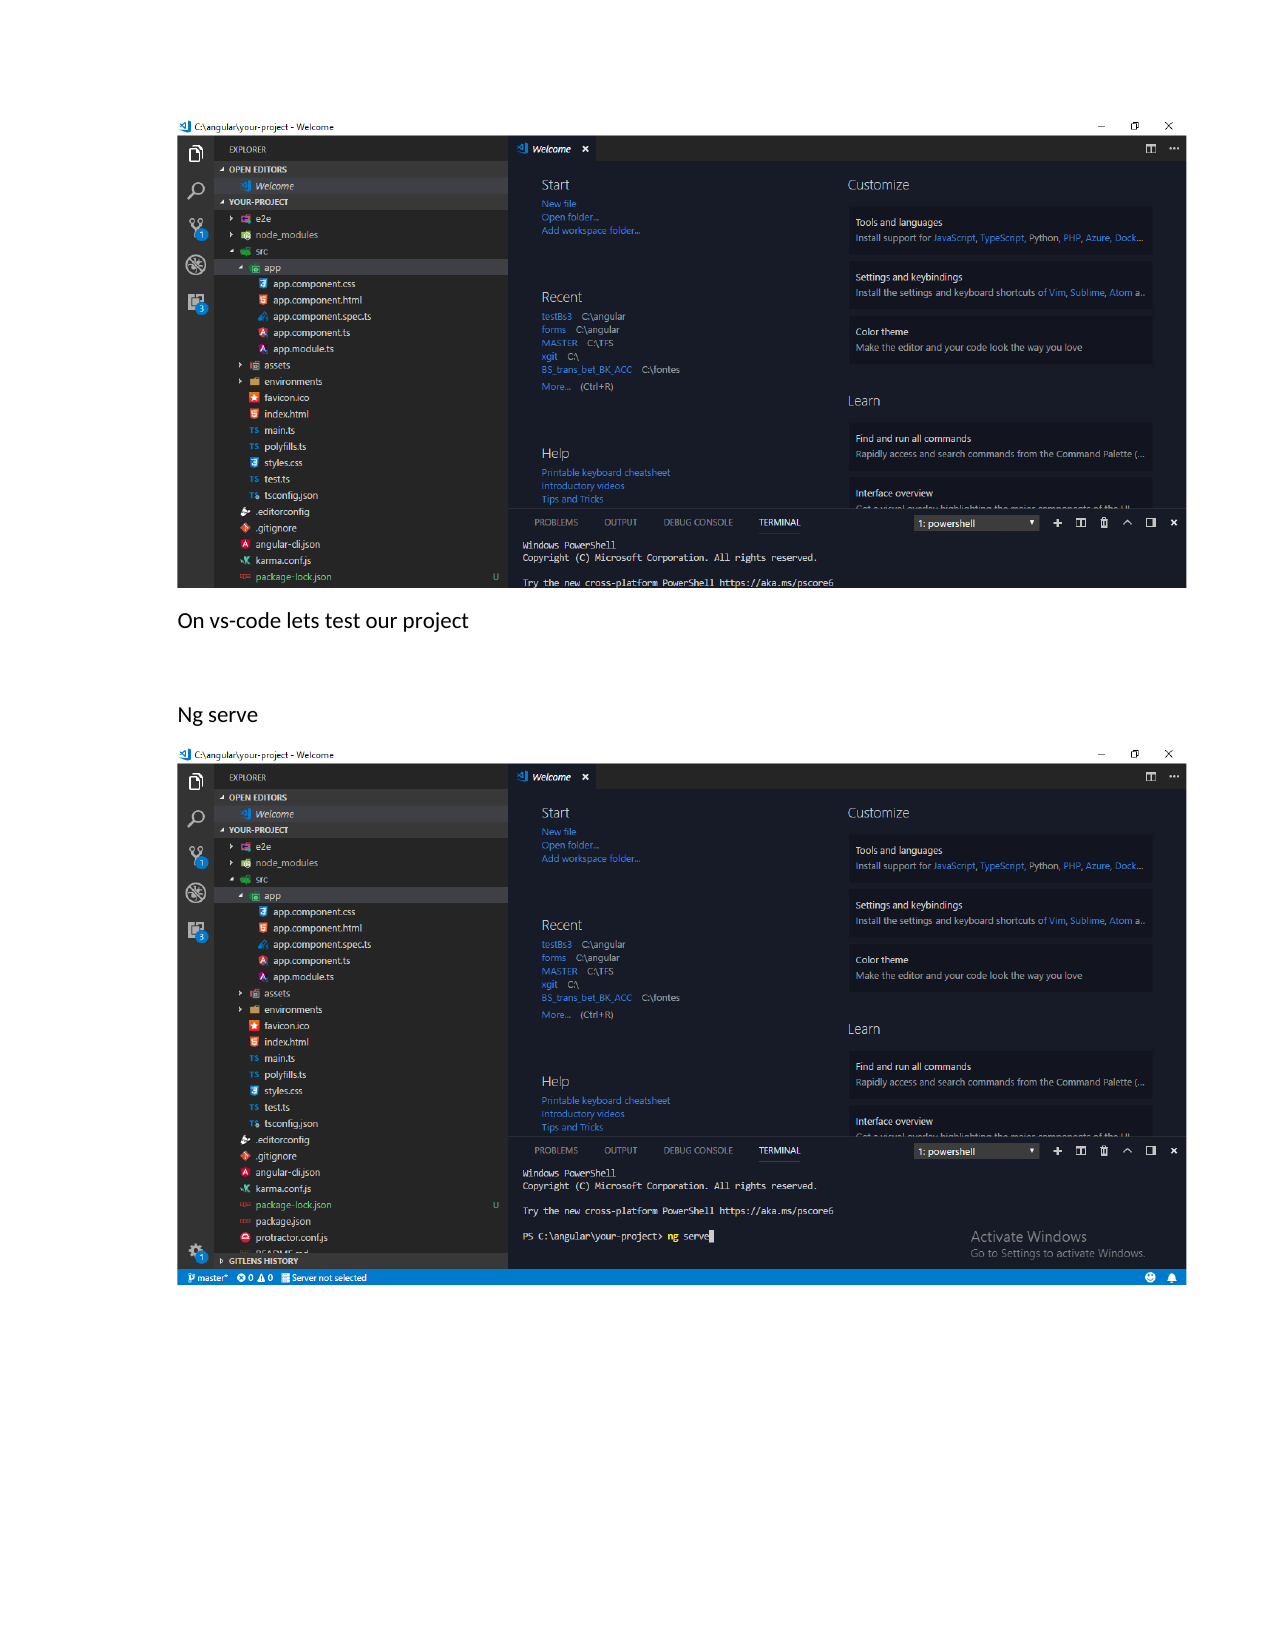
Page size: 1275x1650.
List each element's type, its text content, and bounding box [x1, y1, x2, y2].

picture [177, 746, 1187, 1285]
text On vs-code lets test our project [177, 606, 1186, 634]
picture [177, 118, 1187, 588]
text Ng serve [177, 700, 1186, 728]
